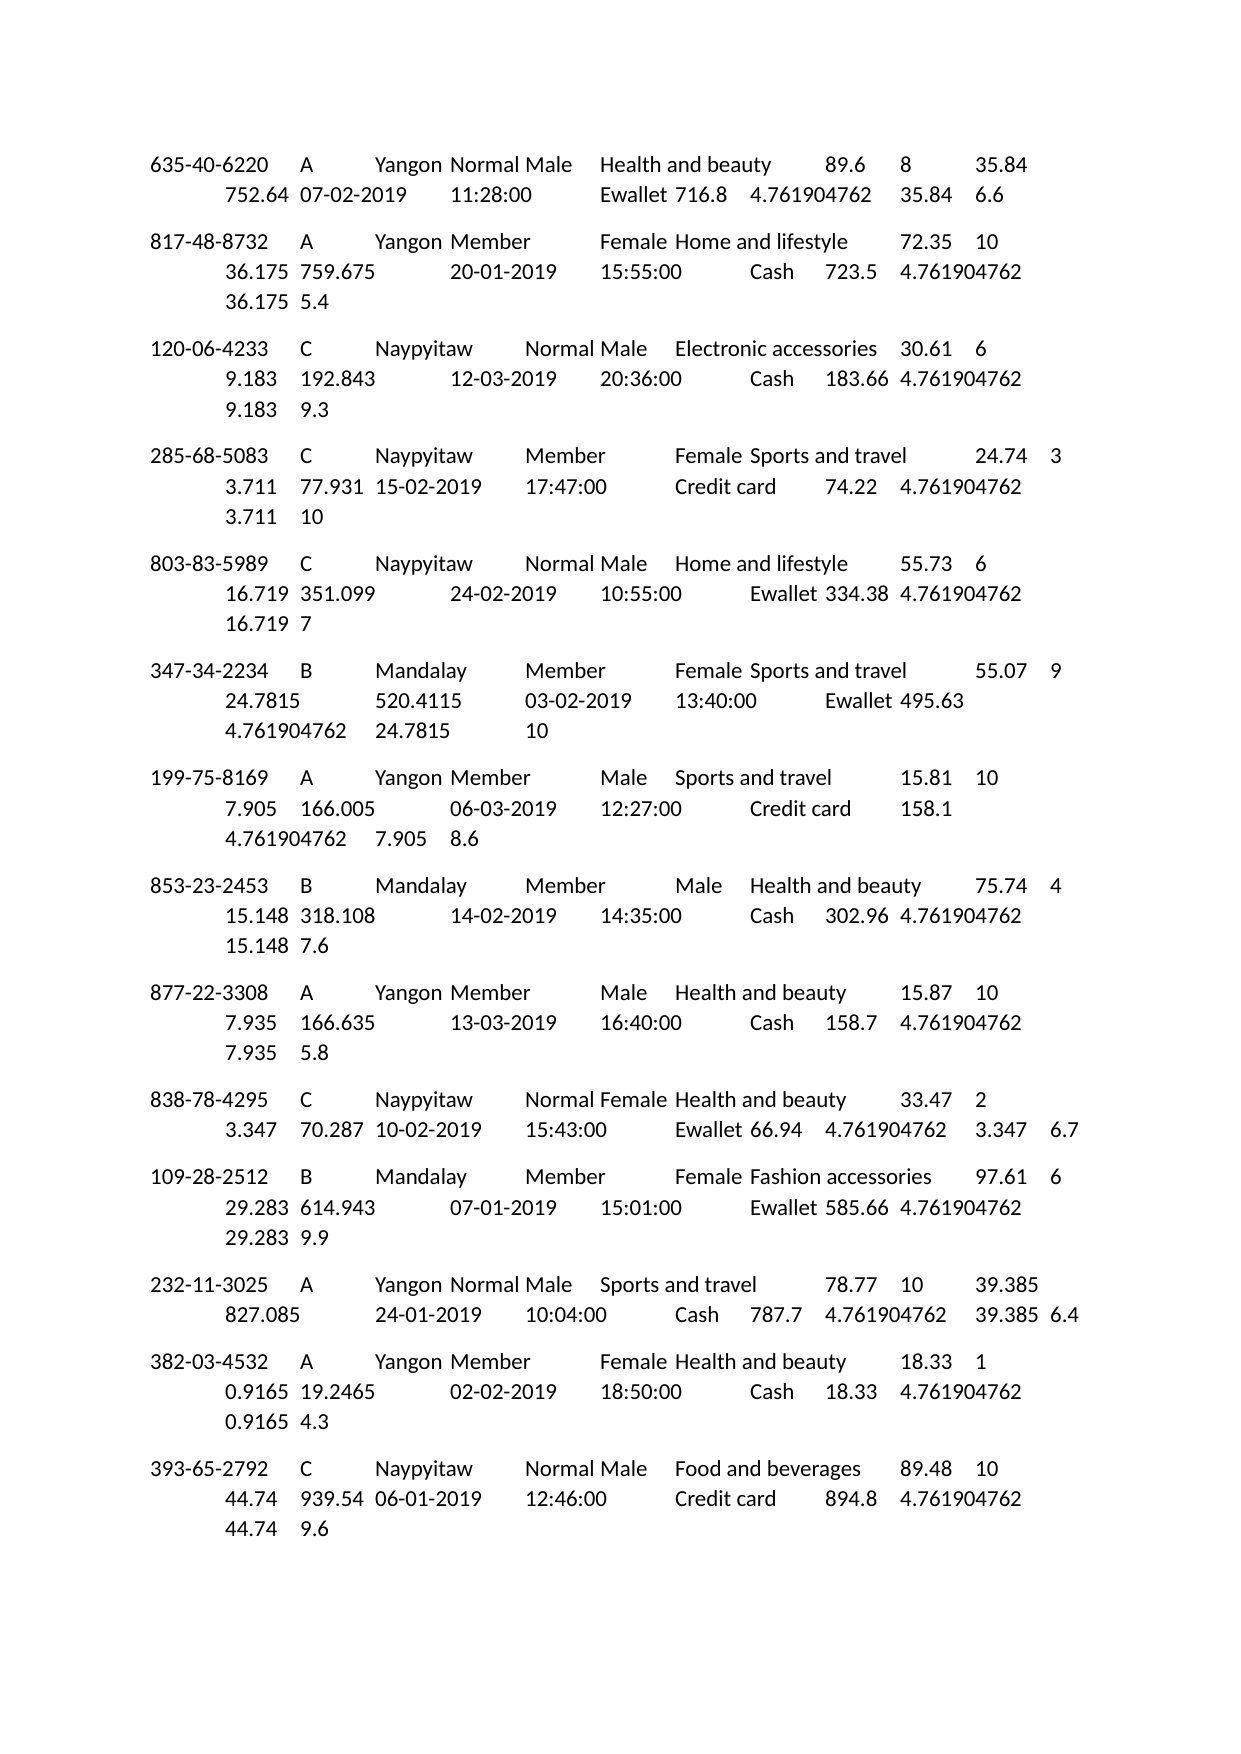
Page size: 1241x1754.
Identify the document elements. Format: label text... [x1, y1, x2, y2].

text 199-75-8169 A Yangon Member Male Sports and travel 15.81 10 7.905 166.005 06-03-2019 12:27:00 Credit card 158.1 4.761904762 7.905 8.6 [150, 763, 1090, 852]
text 232-11-3025 A Yangon Normal Male Sports and travel 78.77 10 39.385 827.085 24-01-2019 10:04:00 Cash 787.7 4.761904762 39.385 6.4 [150, 1270, 1090, 1328]
text 838-78-4295 C Naypyitaw Normal Female Health and beauty 33.47 2 3.347 70.287 10-02-2019 15:43:00 Ewallet 66.94 4.761904762 3.347 6.7 [150, 1085, 1090, 1144]
text 347-34-2234 B Mandalay Member Female Sports and travel 55.07 9 24.7815 520.4115 03-02-2019 13:40:00 Ewallet 495.63 4.761904762 24.7815 10 [150, 656, 1090, 745]
text 853-23-2453 B Mandalay Member Male Health and beauty 75.74 4 15.148 318.108 14-02-2019 14:35:00 Cash 302.96 4.761904762 15.148 7.6 [150, 871, 1090, 959]
text 120-06-4233 C Naypyitaw Normal Male Electronic accessories 30.61 6 9.183 192.843 12-03-2019 20:36:00 Cash 183.66 4.761904762 9.183 9.3 [150, 334, 1090, 423]
text 109-28-2512 B Mandalay Member Female Fashion accessories 97.61 6 29.283 614.943 07-01-2019 15:01:00 Ewallet 585.66 4.761904762 29.283 9.9 [150, 1162, 1090, 1251]
text 635-40-6220 A Yangon Normal Male Health and beauty 89.6 8 35.84 752.64 07-02-2019 11:28:00 Ewallet 716.8 4.761904762 35.84 6.6 [150, 150, 1090, 208]
text 382-03-4532 A Yangon Member Female Health and beauty 18.33 1 0.9165 19.2465 02-02-2019 18:50:00 Cash 18.33 4.761904762 0.9165 4.3 [150, 1347, 1090, 1435]
text 877-22-3308 A Yangon Member Male Health and beauty 15.87 10 7.935 166.635 13-03-2019 16:40:00 Cash 158.7 4.761904762 7.935 5.8 [150, 978, 1090, 1067]
text 285-68-5083 C Naypyitaw Member Female Sports and travel 24.74 3 3.711 77.931 15-02-2019 17:47:00 Credit card 74.22 4.761904762 3.711 10 [150, 442, 1090, 530]
text 817-48-8732 A Yangon Member Female Home and lifestyle 72.35 10 36.175 759.675 20-01-2019 15:55:00 Cash 723.5 4.761904762 36.175 5.4 [150, 227, 1090, 316]
text 393-65-2792 C Naypyitaw Normal Male Food and beverages 89.48 10 44.74 939.54 06-01-2019 12:46:00 Credit card 894.8 4.761904762 44.74 9.6 [150, 1454, 1090, 1543]
text 803-83-5989 C Naypyitaw Normal Male Home and lifestyle 55.73 6 16.719 351.099 24-02-2019 10:55:00 Ewallet 334.38 4.761904762 16.719 7 [150, 549, 1090, 637]
